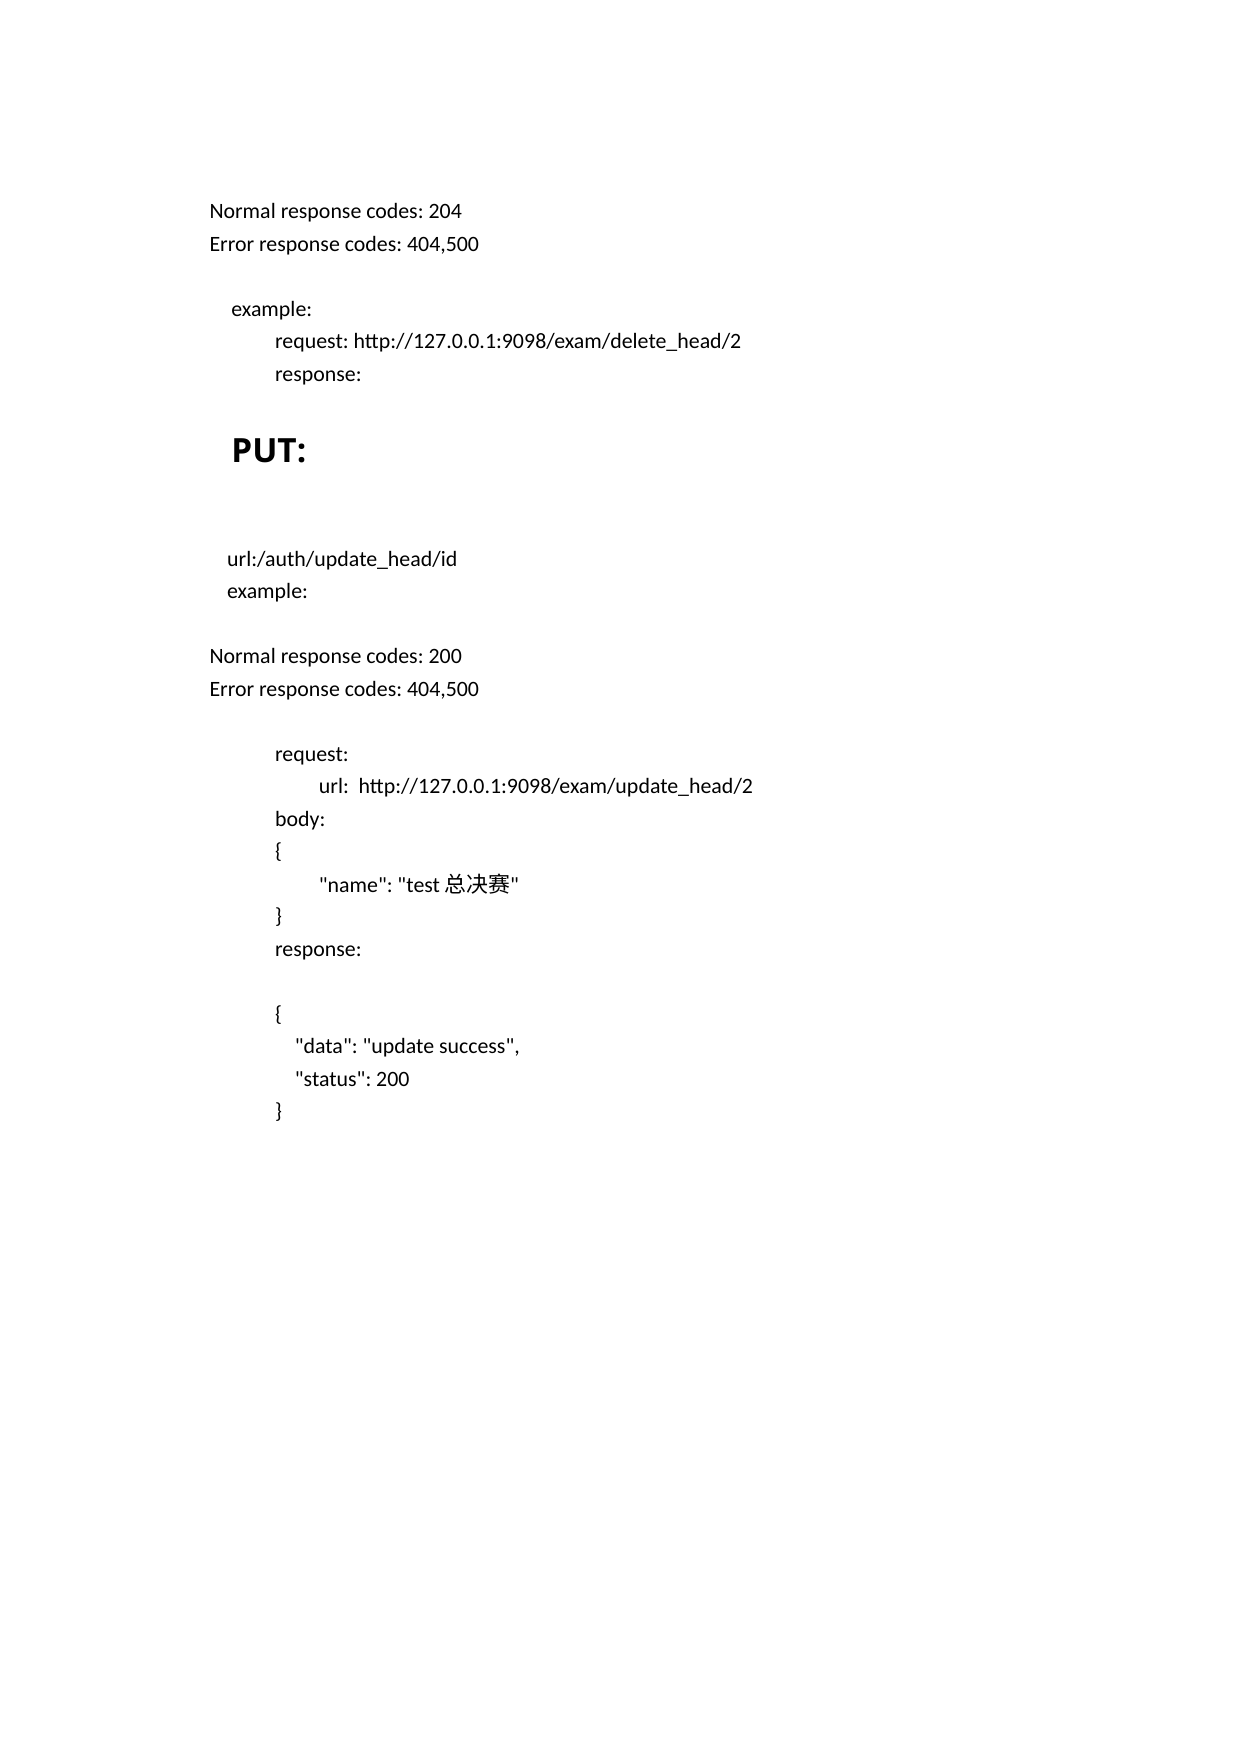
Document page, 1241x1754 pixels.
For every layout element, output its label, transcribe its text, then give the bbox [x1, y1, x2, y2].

text { [231, 834, 1053, 867]
text response: [231, 932, 1053, 964]
text } [275, 1094, 1053, 1127]
text "status": 200 [275, 1062, 1053, 1094]
text request: [187, 737, 1053, 769]
text Normal response codes: 200 [209, 639, 1053, 672]
text example: [187, 574, 1053, 607]
text url: http://127.0.0.1:9098/exam/update_head/2 [187, 769, 1053, 802]
text { [275, 997, 1053, 1029]
text body: [231, 802, 1053, 834]
text request: http://127.0.0.1:9098/exam/delete_head/2 [187, 324, 1053, 357]
text Error response codes: 404,500 [209, 227, 1053, 259]
text } [231, 899, 1053, 932]
text "name": "test总决赛" [231, 867, 1053, 899]
text example: [187, 292, 1053, 324]
text response: [231, 357, 1053, 389]
text "data": "update success", [275, 1029, 1053, 1062]
text Error response codes: 404,500 [209, 672, 1053, 704]
subtitle PUT: [187, 417, 1053, 482]
text url:/auth/update_head/id [187, 542, 1053, 574]
text Normal response codes: 204 [209, 194, 1053, 227]
